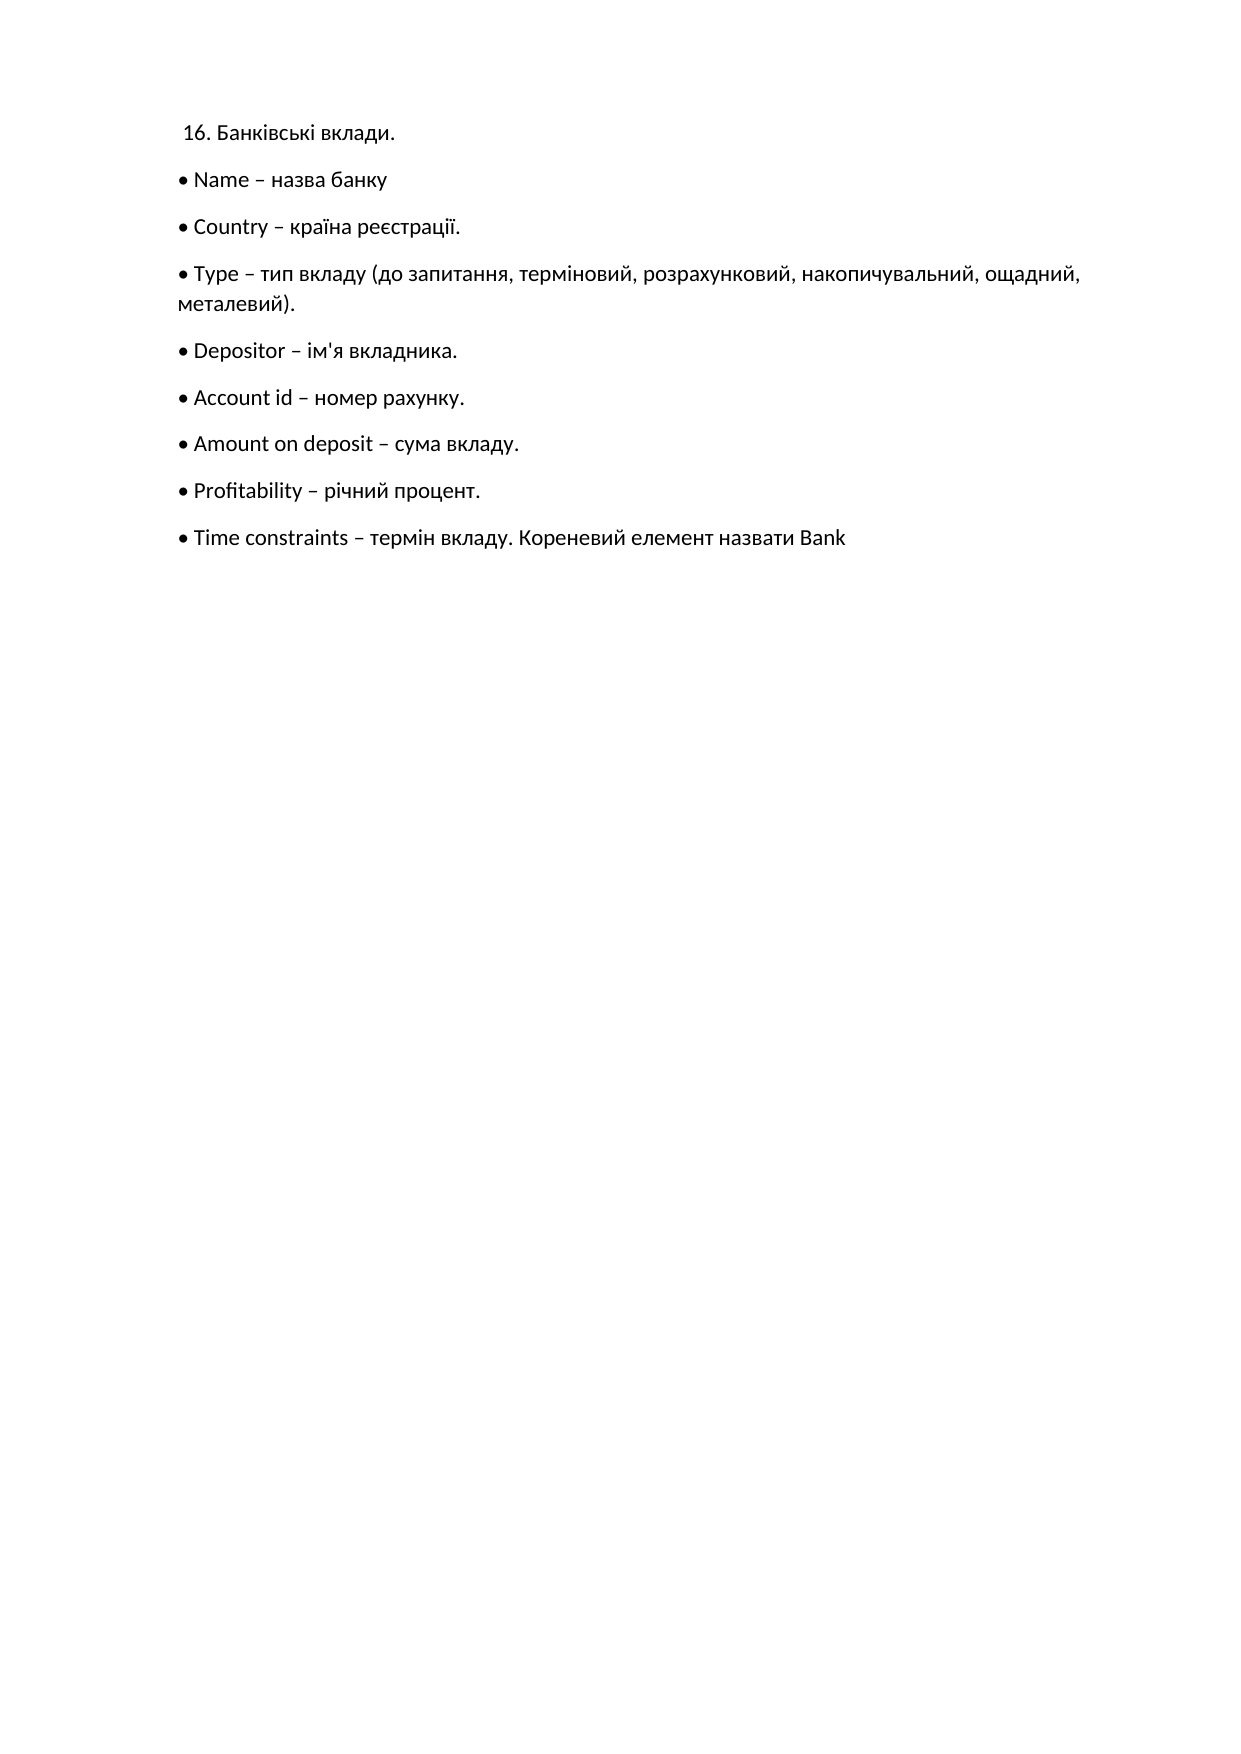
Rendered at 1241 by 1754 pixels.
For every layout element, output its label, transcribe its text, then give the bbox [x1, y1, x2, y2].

text • Amount on deposit – сума вкладу. [177, 429, 1152, 458]
text • Name – назва банку [177, 165, 1152, 193]
text • Account id – номер рахунку. [177, 383, 1152, 411]
text • Country – країна реєстрації. [177, 212, 1152, 240]
text • Depositor – ім'я вкладника. [177, 336, 1152, 364]
text • Type – тип вкладу (до запитання, терміновий, розрахунковий, накопичувальний, ощадний, металевий). [177, 259, 1152, 317]
text 16. Банківські вклади. [177, 118, 1152, 146]
text • Profitability – річний процент. [177, 476, 1152, 504]
text • Time constraints – термін вкладу. Кореневий елемент назвати Bank [177, 523, 1152, 551]
